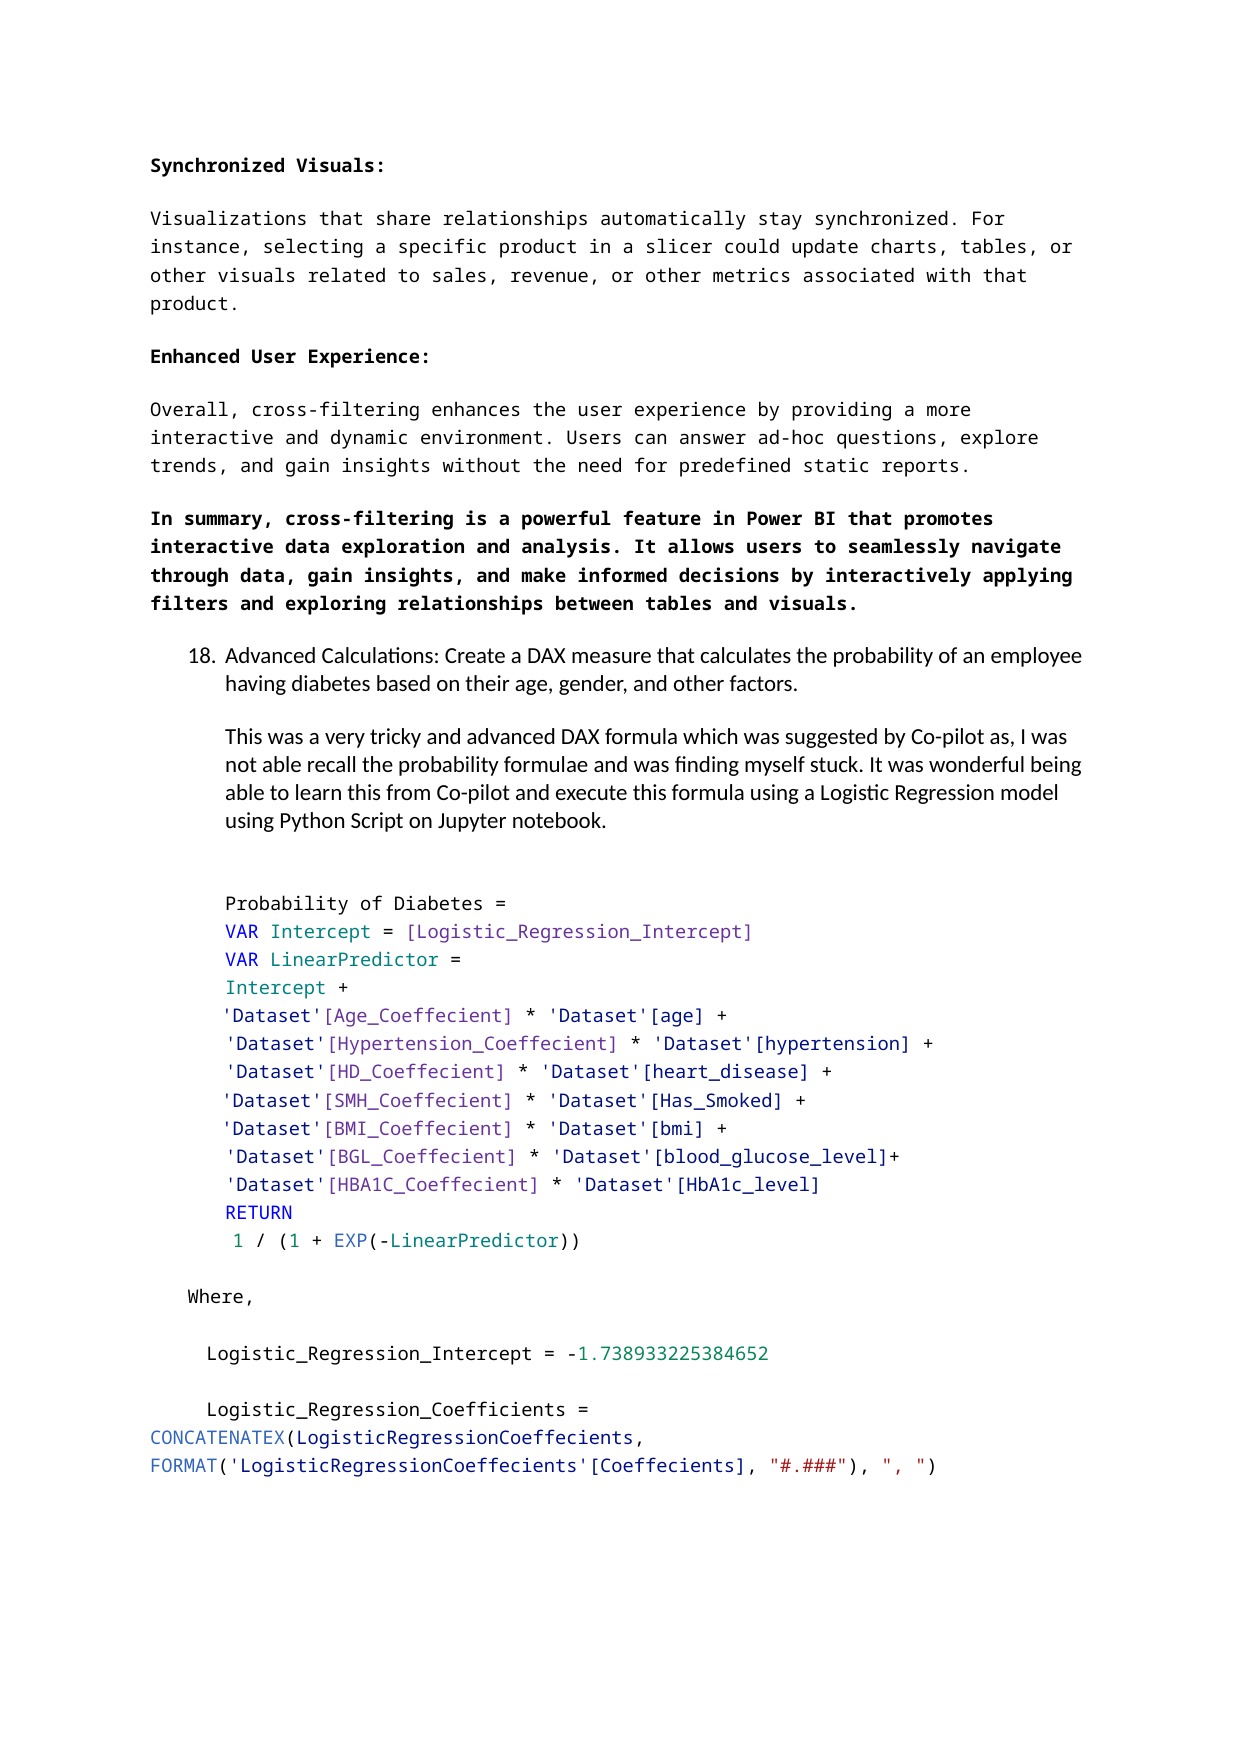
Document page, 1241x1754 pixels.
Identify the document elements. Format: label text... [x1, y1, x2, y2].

list 'Dataset'[Hypertension_Coeffecient] * 'Dataset'[hypertension] + [225, 1028, 1090, 1056]
list 'Dataset'[HD_Coeffecient] * 'Dataset'[heart_disease] + [225, 1056, 1090, 1084]
text This was a very tricky and advanced DAX formula which was suggested by Co-pilot as, I was not able recall the probability formulae and was finding myself stuck. It was wonderful being able to learn this from Co-pilot and execute this formula using a Logistic Regression model using Python Script on Jupyter notebook. [225, 722, 1090, 834]
text 'Dataset'[SMH_Coeffecient] * 'Dataset'[Has_Smoked] + [187, 1084, 1090, 1112]
list Intercept + [225, 972, 1090, 1000]
list VAR Intercept = [Logistic_Regression_Intercept] [225, 916, 1090, 944]
list Probability of Diabetes = [225, 887, 1090, 916]
list Advanced Calculations: Create a DAX measure that calculates the probability of an employee having diabetes based on their age, gender, and other factors. [187, 641, 1090, 697]
text Visualizations that share relationships automatically stay synchronized. For instance, selecting a specific product in a slicer could update charts, tables, or other visuals related to sales, revenue, or other metrics associated with that product. [150, 203, 1090, 316]
list 'Dataset'[BGL_Coeffecient] * 'Dataset'[blood_glucose_level]+ 'Dataset'[HBA1C_Coeffecient] * 'Dataset'[HbA1c_level] [225, 1141, 1090, 1197]
text 1 / (1 + EXP(-LinearPredictor)) [187, 1225, 1090, 1253]
text In summary, cross-filtering is a powerful feature in Power BI that promotes interactive data exploration and analysis. It allows users to seamlessly navigate through data, gain insights, and make informed decisions by interactively applying filters and exploring relationships between tables and visuals. [150, 503, 1090, 616]
text Overall, cross-filtering enhances the user experience by providing a more interactive and dynamic environment. Users can answer ad-hoc questions, explore trends, and gain insights without the need for predefined static reports. [150, 394, 1090, 478]
list VAR LinearPredictor = [225, 944, 1090, 972]
list RETURN [225, 1197, 1090, 1225]
text Logistic_Regression_Intercept = -1.738933225384652 [150, 1337, 1090, 1366]
text Logistic_Regression_Coefficients = CONCATENATEX(LogisticRegressionCoeffecients, FORMAT('LogisticRegressionCoeffecients'[Coeffecients], "#.###"), ", ") [150, 1394, 1090, 1478]
text Where, [187, 1281, 1090, 1309]
text Synchronized Visuals: [150, 150, 1090, 178]
text 'Dataset'[Age_Coeffecient] * 'Dataset'[age] + [187, 1000, 1090, 1028]
text 'Dataset'[BMI_Coeffecient] * 'Dataset'[bmi] + [187, 1112, 1090, 1141]
text Enhanced User Experience: [150, 341, 1090, 369]
